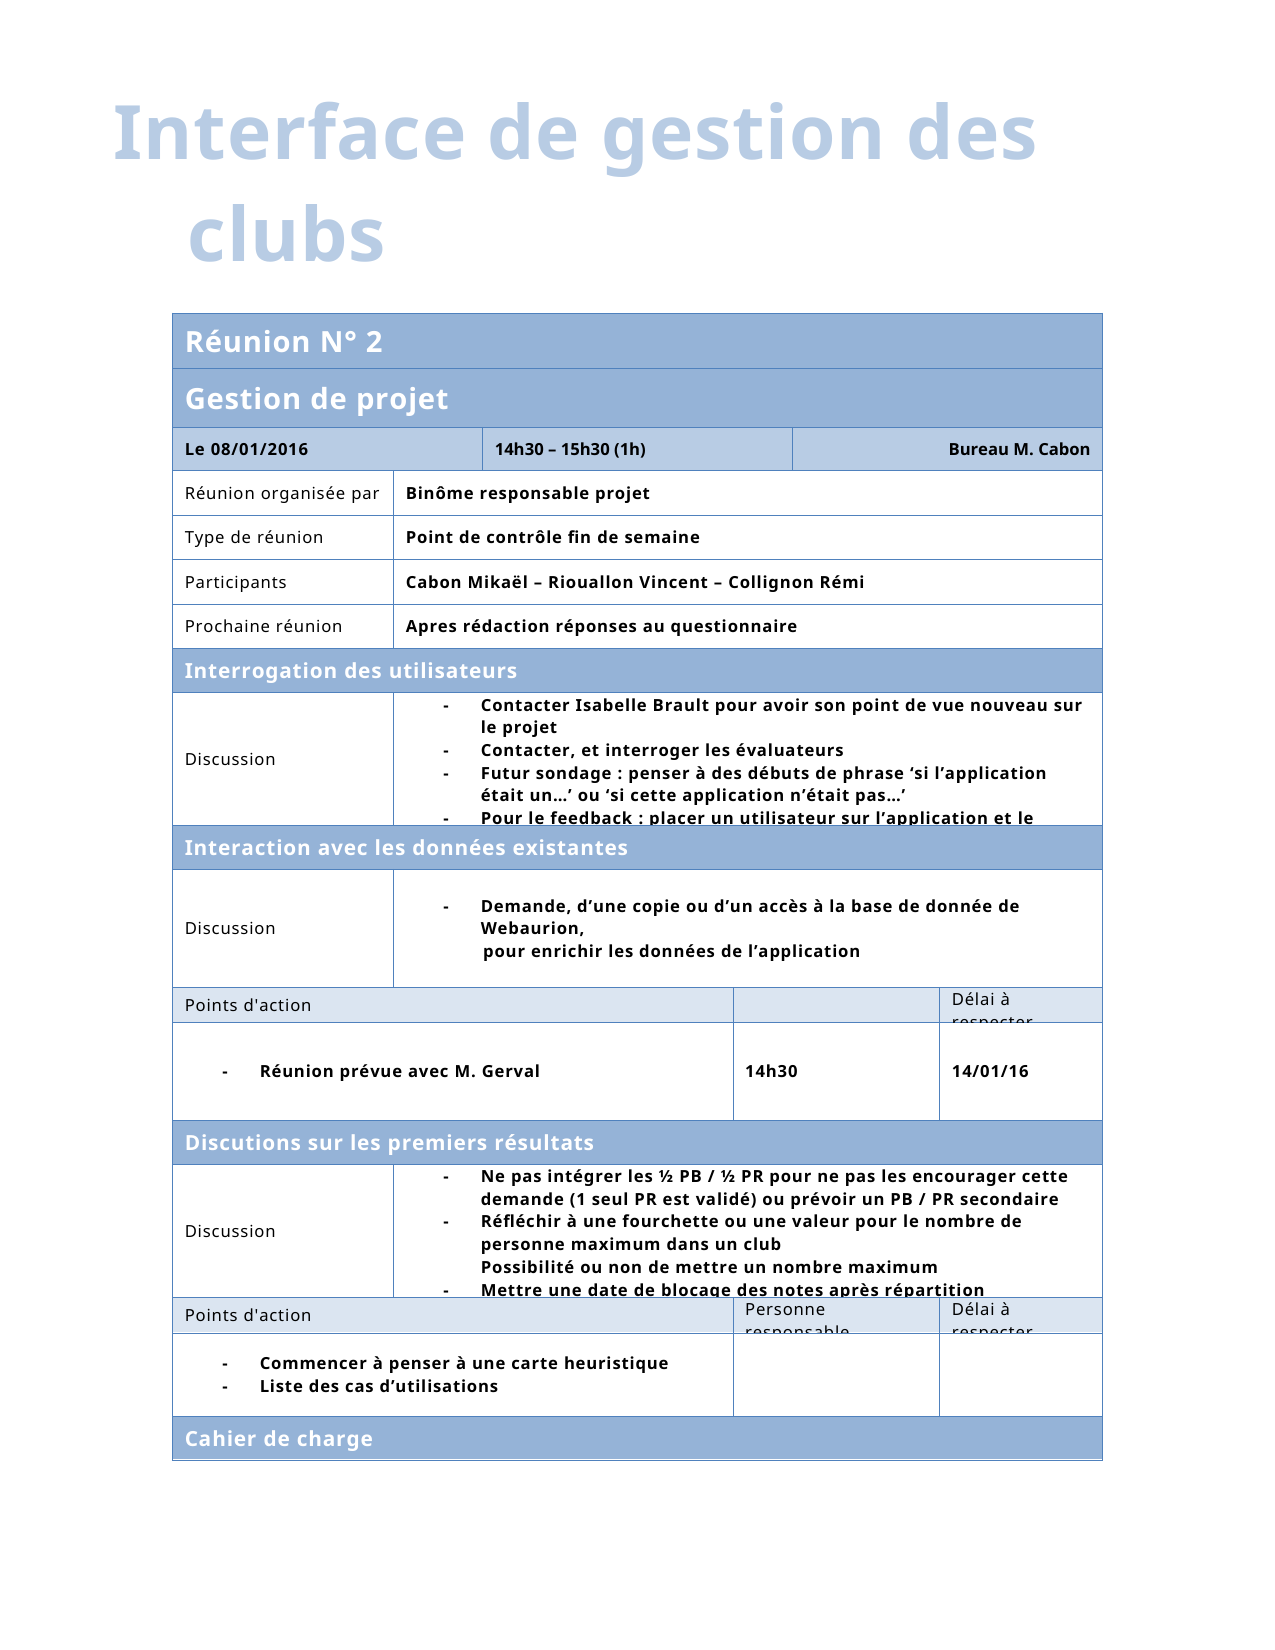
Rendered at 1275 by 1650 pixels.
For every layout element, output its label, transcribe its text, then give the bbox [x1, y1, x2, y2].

table_cell Apres rédaction réponses au questionnaire [394, 605, 1102, 647]
table_cell Cabon Mikaël – Riouallon Vincent – Collignon Rémi [394, 560, 1102, 603]
table_cell Point de contrôle fin de semaine [394, 516, 1102, 559]
table_cell Discussion [173, 870, 393, 987]
table_cell 14h30 [734, 1023, 939, 1119]
table_cell Personne responsable [734, 1298, 939, 1332]
table_cell Gestion de projet [173, 369, 1102, 427]
table_cell Discussion [173, 1165, 393, 1297]
table_cell Ne pas intégrer les ½ PB / ½ PR pour ne pas les encourager cette demande (1 seul PR est validé) ou prévoir un PB / PR secondaire Réfléchir à une fourchette ou une valeur pour le nombre de personne maximum dans un club Possibilité ou non de mettre un nombre maximum Mettre une date de blocage des notes après répartition [394, 1165, 1102, 1297]
table_cell Points d'action [173, 988, 733, 1022]
table_cell Le [173, 428, 482, 470]
table_cell [173, 826, 1102, 869]
table_cell [734, 988, 939, 1022]
table_cell [734, 1334, 939, 1416]
table_cell Délai à respecter [940, 988, 1102, 1022]
table_cell [173, 1121, 1102, 1164]
table_cell 14/01/16 [940, 1023, 1102, 1119]
table_cell Prochaine réunion [173, 605, 393, 647]
table_header Réunion N° 2 [173, 314, 1102, 368]
table_cell Cahier de charge [173, 1417, 1102, 1459]
table_cell Type de réunion [173, 516, 393, 559]
table_cell Demande, d’une copie ou d’un accès à la base de donnée de Webaurion, pour enrichir les données de l’application [394, 870, 1102, 987]
table_cell Points d'action [173, 1298, 733, 1332]
table_cell [940, 1334, 1102, 1416]
table_cell Discussion [173, 693, 393, 824]
table_cell 14h30 – 15h30 (1h) [483, 428, 792, 470]
table_cell Binôme responsable projet [394, 471, 1102, 514]
table_cell Réunion organisée par [173, 471, 393, 514]
table_cell Délai à respecter [940, 1298, 1102, 1332]
table_cell Réunion prévue avec M. Gerval [173, 1023, 733, 1119]
table_cell Participants [173, 560, 393, 603]
table_cell Interrogation des utilisateurs [173, 649, 1102, 692]
table_cell Bureau M. Cabon [793, 428, 1102, 470]
table_cell Contacter Isabelle Brault pour avoir son point de vue nouveau sur le projet Contacter, et interroger les évaluateurs Futur sondage : penser à des débuts de phrase ‘si l’application était un…’ ou ‘si cette application n’était pas…’ Pour le feedback : placer un utilisateur sur l’application et le laisser évoluer [394, 693, 1102, 824]
table_cell Commencer à penser à une carte heuristique Liste des cas d’utilisations [173, 1334, 733, 1416]
